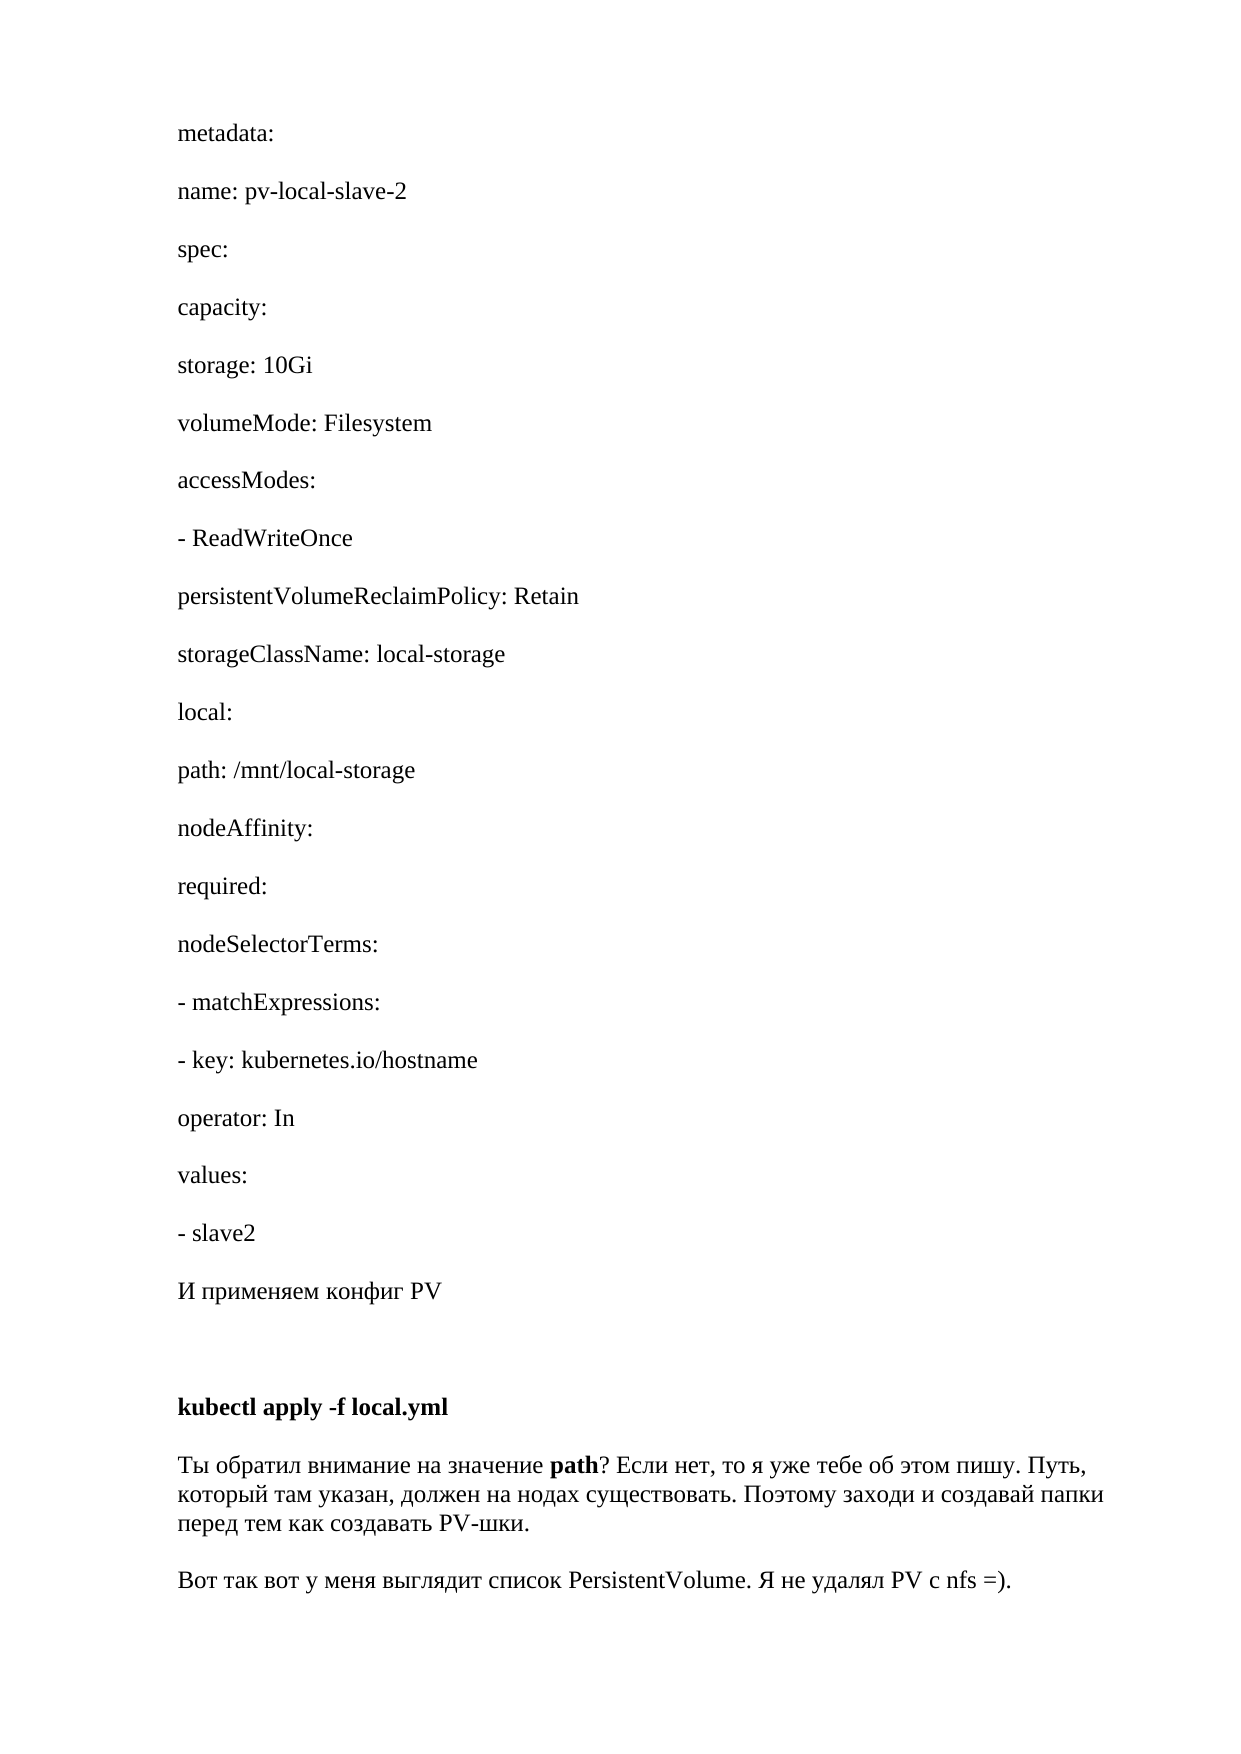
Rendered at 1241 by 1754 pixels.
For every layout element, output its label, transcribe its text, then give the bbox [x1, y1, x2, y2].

text - slave2 [177, 1218, 1152, 1247]
text local: [177, 697, 1152, 726]
text - matchExpressions: [177, 987, 1152, 1016]
text - ReadWriteOnce [177, 523, 1152, 552]
text storage: 10Gi [177, 350, 1152, 378]
text required: [177, 871, 1152, 900]
text spec: [177, 234, 1152, 263]
text Ты обратил внимание на значение path? Если нет, то я уже тебе об этом пишу. Путь, который там указан, должен на нодах существовать. Поэтому заходи и создавай папки перед тем как создавать PV-шки. [177, 1450, 1152, 1536]
text kubectl apply -f local.yml [177, 1392, 1152, 1421]
text И применяем конфиг PV [177, 1276, 1152, 1305]
text nodeAffinity: [177, 813, 1152, 842]
text operator: In [177, 1103, 1152, 1131]
text name: pv-local-slave-2 [177, 176, 1152, 205]
text Вот так вот у меня выглядит список PersistentVolume. Я не удалял PV с nfs =). [177, 1566, 1152, 1594]
text persistentVolumeReclaimPolicy: Retain [177, 581, 1152, 610]
text accessModes: [177, 466, 1152, 494]
text - key: kubernetes.io/hostname [177, 1045, 1152, 1073]
text path: /mnt/local-storage [177, 755, 1152, 784]
text storageClassName: local-storage [177, 639, 1152, 668]
text metadata: [177, 118, 1152, 147]
text volumeMode: Filesystem [177, 408, 1152, 436]
text values: [177, 1161, 1152, 1189]
text capacity: [177, 292, 1152, 321]
text nodeSelectorTerms: [177, 929, 1152, 958]
